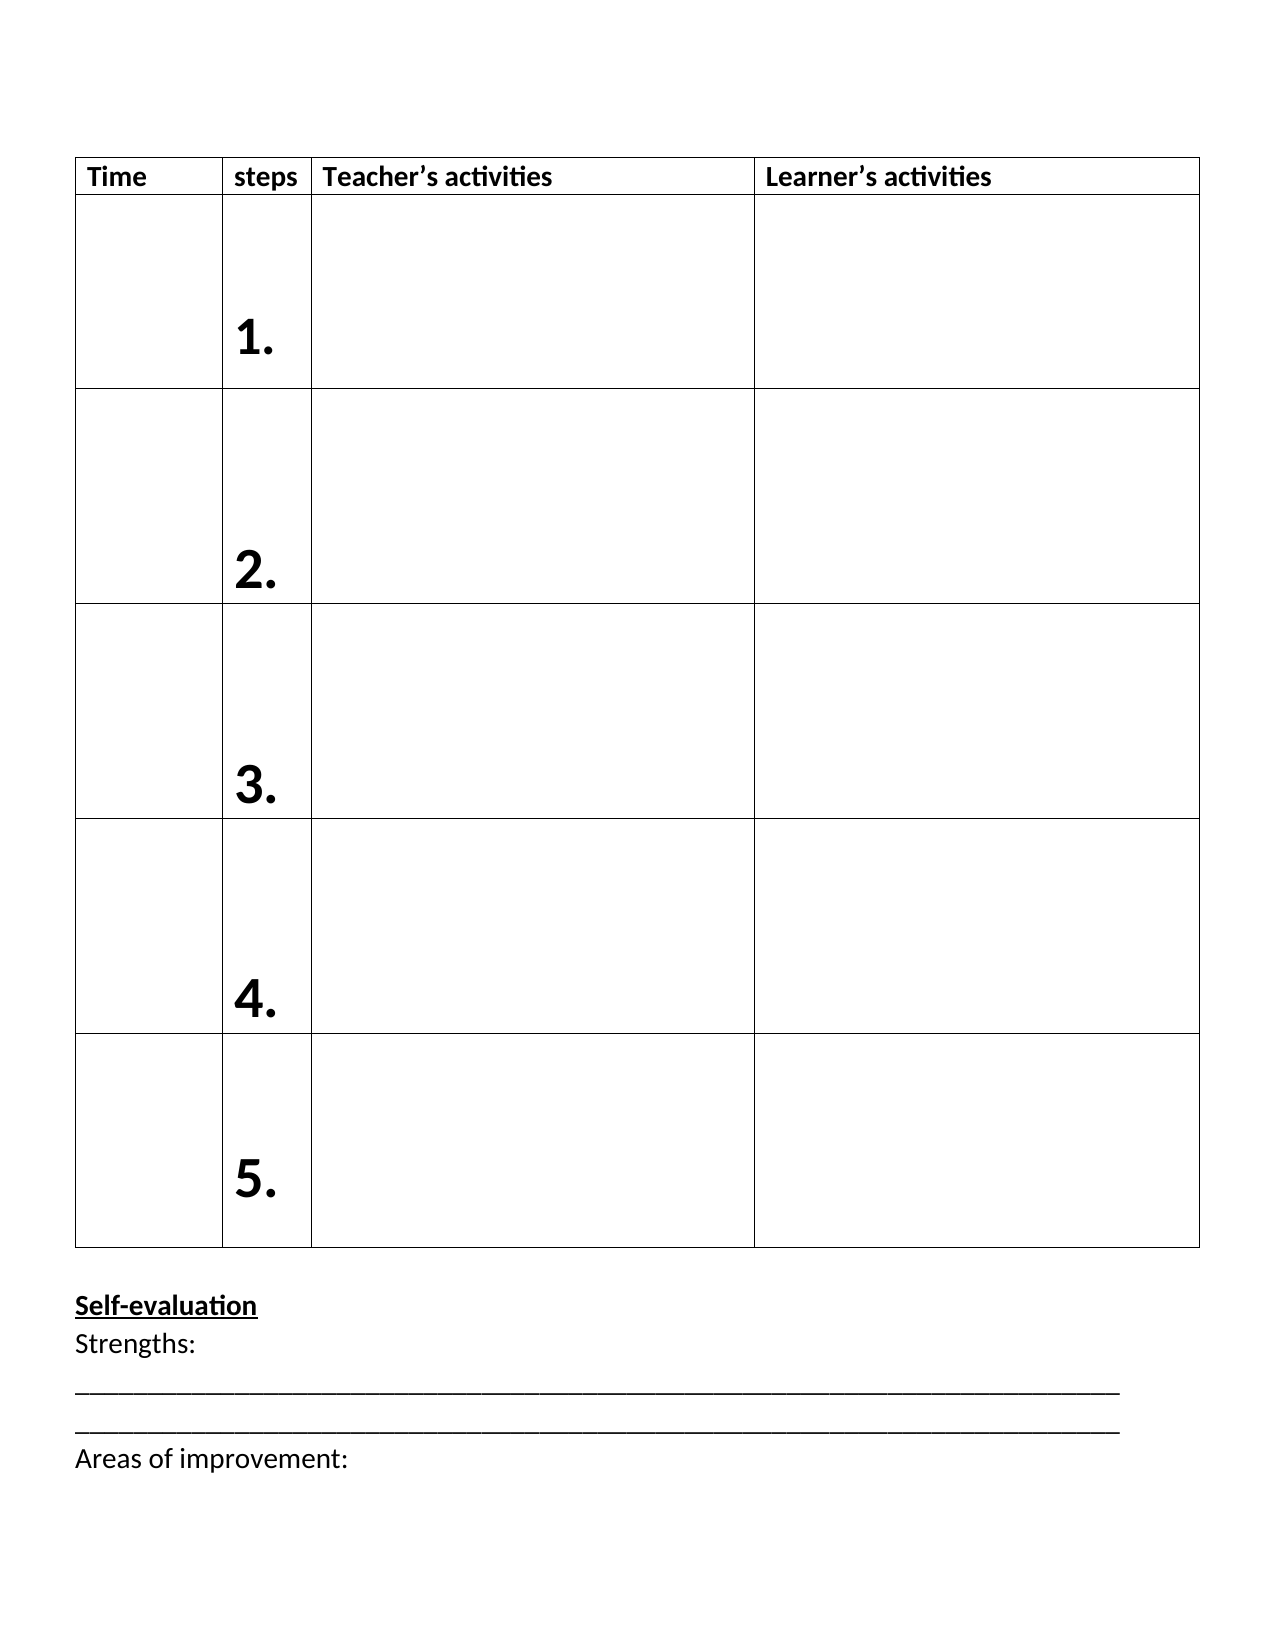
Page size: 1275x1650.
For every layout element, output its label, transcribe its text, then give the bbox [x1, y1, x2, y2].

text Self-evaluation [75, 1287, 1135, 1322]
table_cell 3. [223, 604, 311, 818]
table_cell 5. [223, 1034, 311, 1247]
table_cell [76, 819, 222, 1032]
text Strengths: [75, 1325, 1135, 1361]
table_cell [76, 389, 222, 603]
table_header Teacher’s activities [312, 158, 754, 193]
table_cell [312, 1034, 754, 1247]
text Areas of improvement: [75, 1440, 1135, 1476]
table_cell [755, 389, 1199, 603]
table_cell 4. [223, 819, 311, 1032]
table_header Learner’s activities [755, 158, 1199, 193]
table_cell [755, 1034, 1199, 1247]
table_cell [312, 195, 754, 388]
table_cell 1. [223, 195, 311, 388]
table_cell [312, 819, 754, 1032]
table_cell [76, 1034, 222, 1247]
table_header steps [223, 158, 311, 193]
table_cell [755, 819, 1199, 1032]
table_cell [76, 195, 222, 388]
table_cell [755, 604, 1199, 818]
table_cell [312, 604, 754, 818]
table_cell [76, 604, 222, 818]
table_cell [312, 389, 754, 603]
table_cell [755, 195, 1199, 388]
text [75, 1363, 1135, 1438]
table_cell 2. [223, 389, 311, 603]
table_header Time [76, 158, 222, 193]
